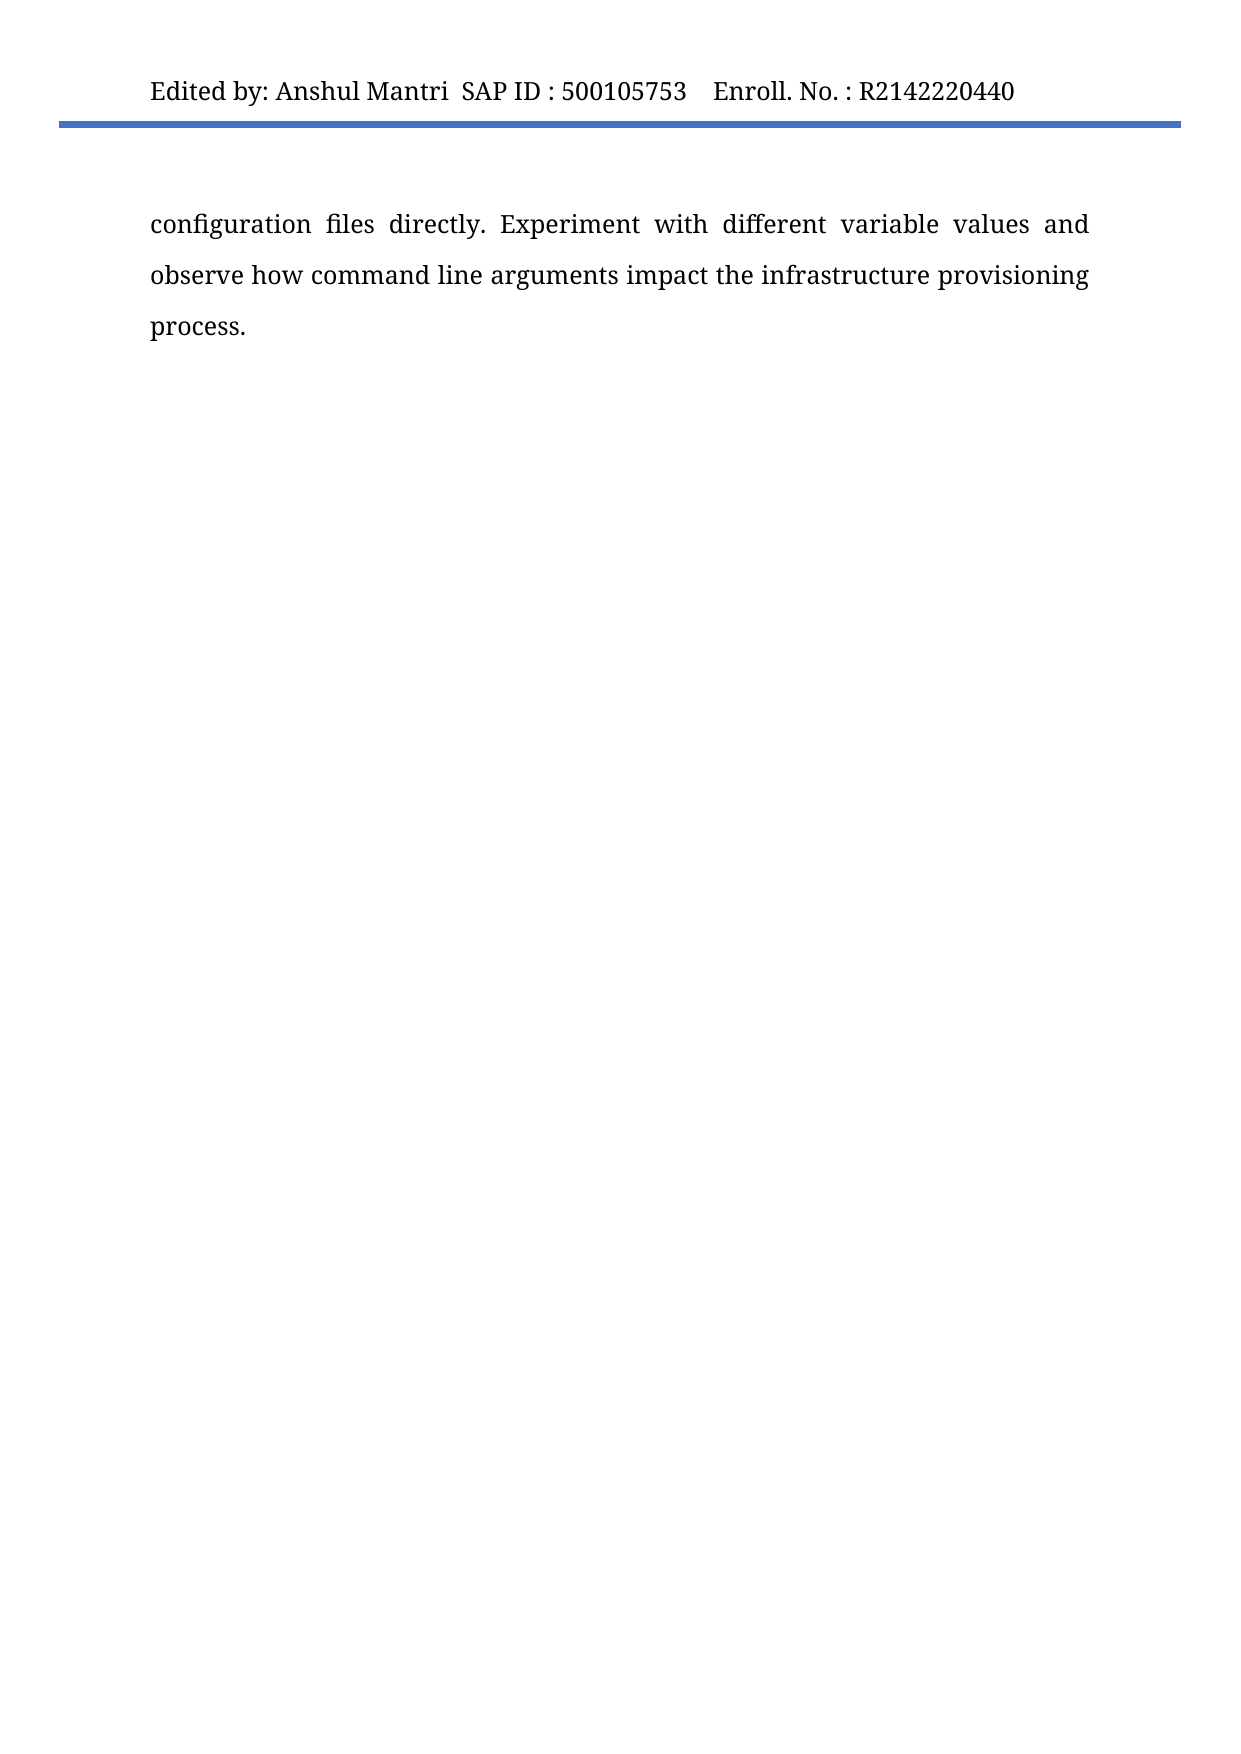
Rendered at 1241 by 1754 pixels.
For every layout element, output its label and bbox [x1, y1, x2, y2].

text [150, 207, 1090, 343]
